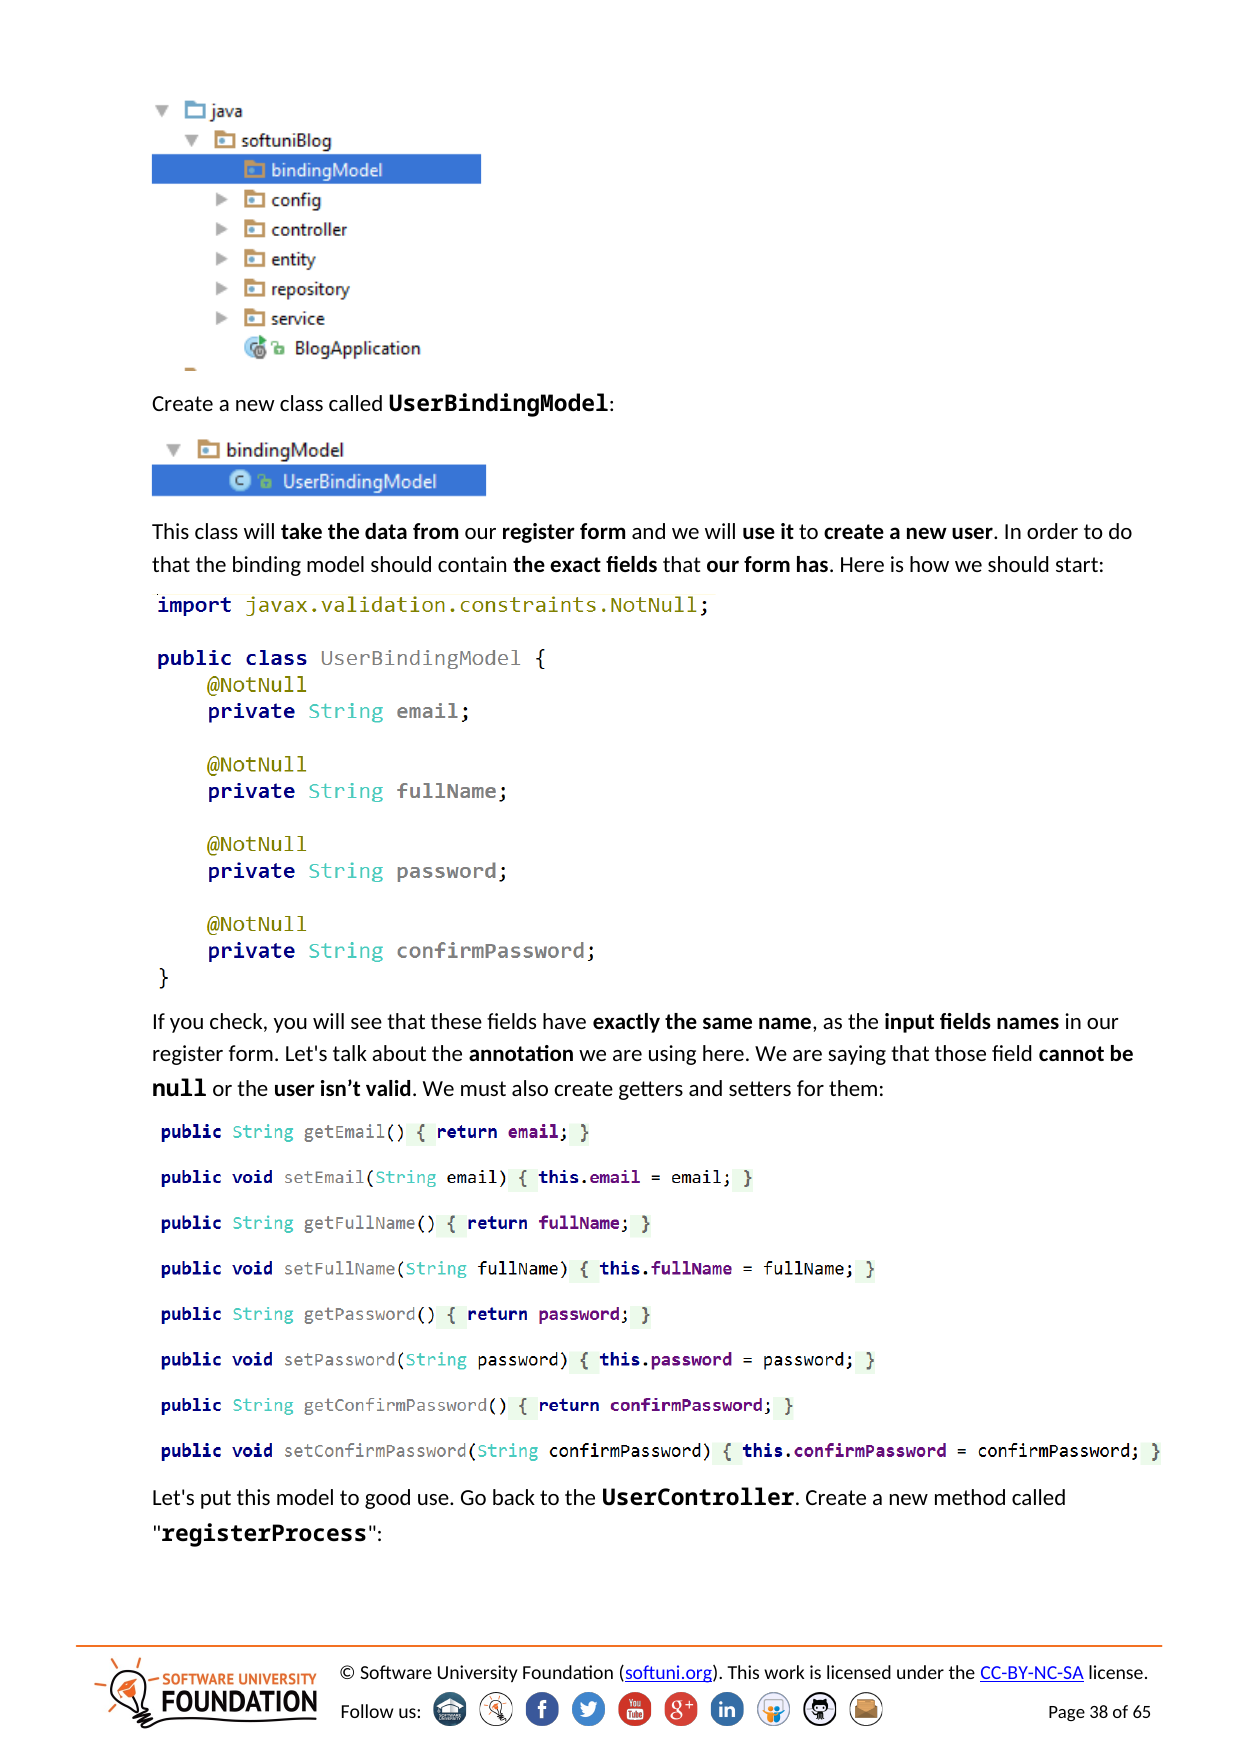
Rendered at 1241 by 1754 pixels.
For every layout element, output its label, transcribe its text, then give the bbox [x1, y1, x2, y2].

picture [757, 1692, 790, 1726]
picture [664, 1692, 698, 1726]
picture [151, 435, 487, 501]
text Create a new class called UserBindingModel: [152, 387, 1163, 418]
picture [151, 594, 716, 991]
picture [572, 1692, 605, 1726]
picture [151, 1120, 1162, 1465]
picture [525, 1692, 559, 1726]
picture [93, 1656, 317, 1729]
picture [618, 1692, 652, 1726]
text This class will take the data from our register form and we will use it to create a new user. In order to do that the binding model should contain the exact fields that our form has. Here is how we should start: [152, 517, 1163, 578]
picture [479, 1692, 513, 1726]
picture [803, 1692, 837, 1726]
picture [710, 1692, 744, 1726]
picture [433, 1692, 467, 1726]
text If you check, you will see that these fields have exactly the same name, as the input fields names in our register form. Let's talk about the annotation we are using here. We are saying that those field cannot be null or the user isn’t valid. We must also create getters and setters for them: [152, 1007, 1163, 1103]
picture [849, 1692, 883, 1726]
text Let's put this model to good use. Go back to the UserController. Create a new method called "registerProcess": [152, 1481, 1163, 1548]
picture [151, 95, 482, 371]
